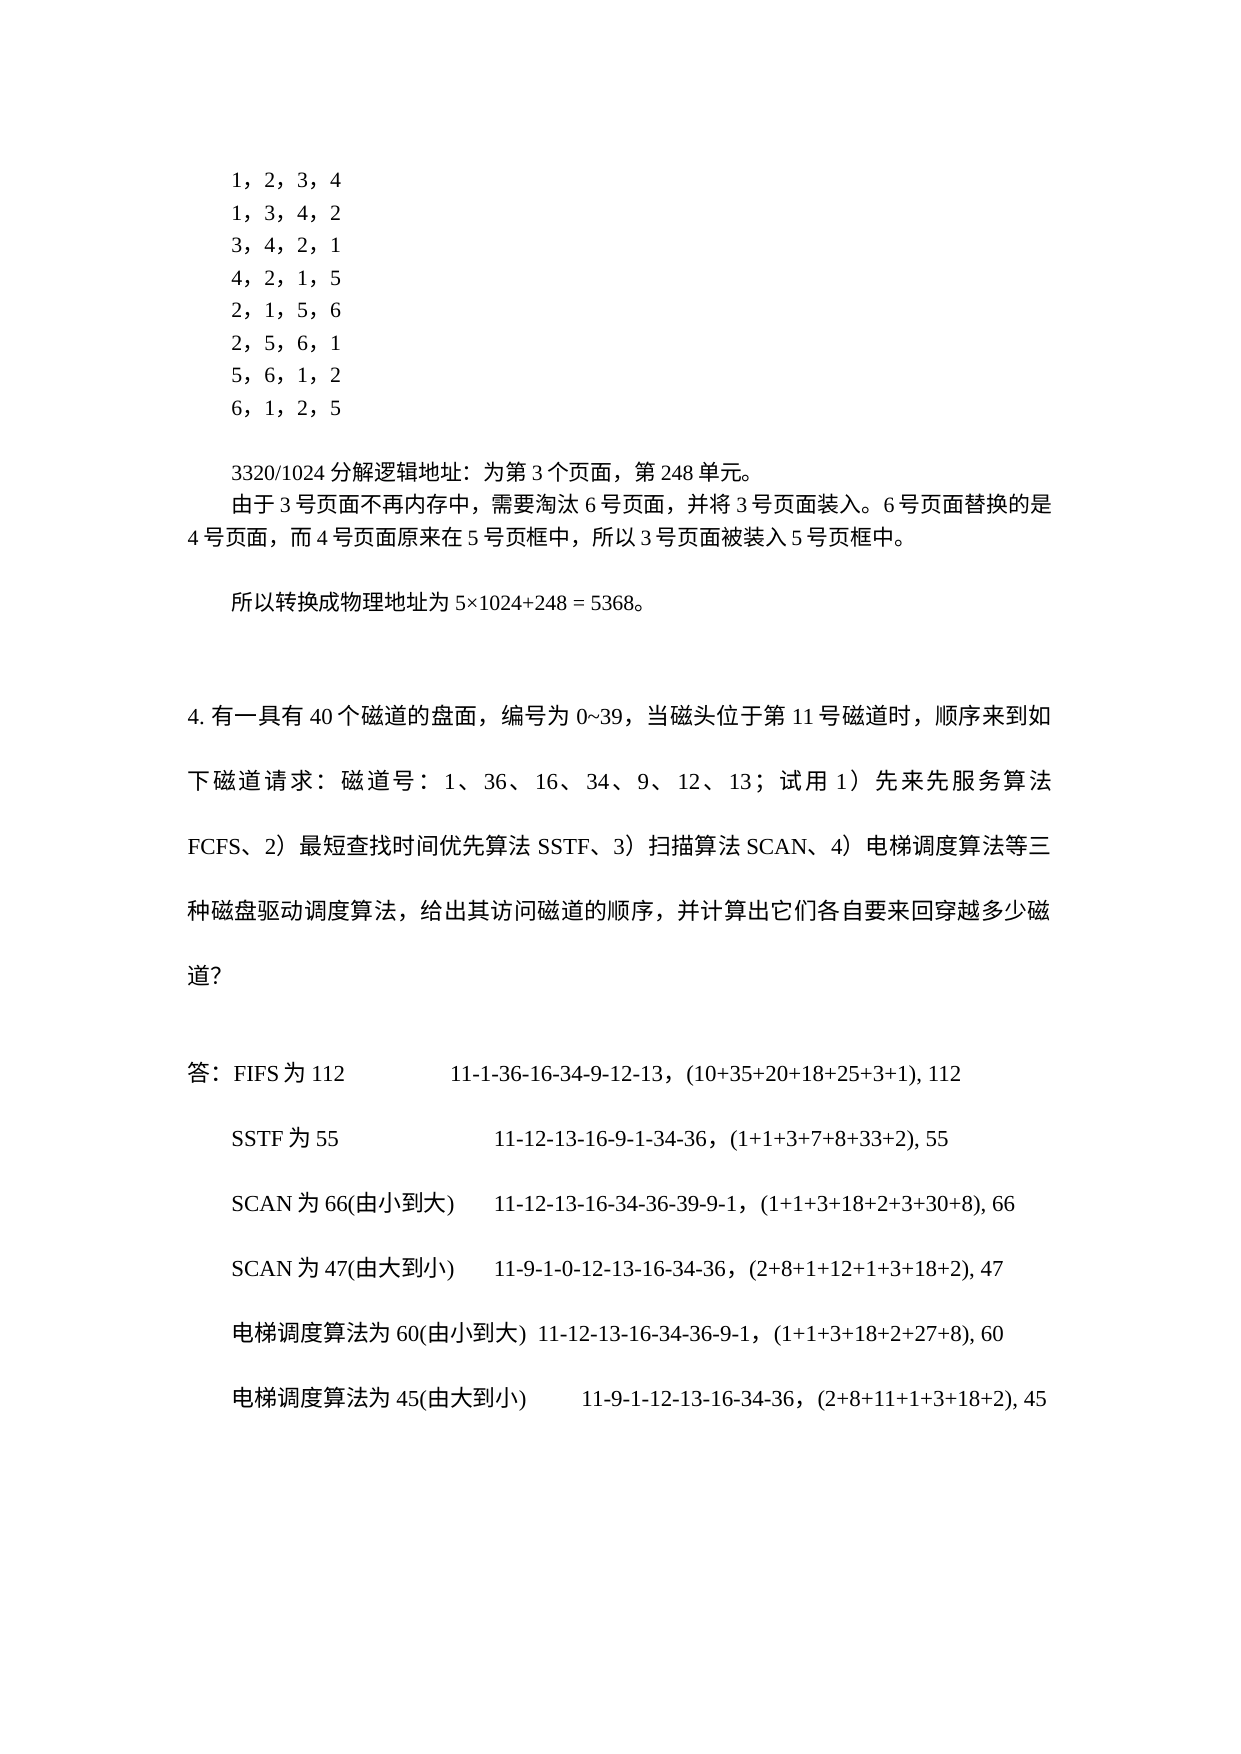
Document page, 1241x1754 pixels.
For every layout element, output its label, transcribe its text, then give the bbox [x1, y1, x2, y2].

text 6，1，2，5 [187, 389, 1053, 422]
text 所以转换成物理地址为 5×1024+248 = 5368。 [187, 584, 1053, 617]
text 答：FIFS为112 11-1-36-16-34-9-12-13，(10+35+20+18+25+3+1), 112 [187, 1039, 1053, 1104]
text 3320/1024 分解逻辑地址：为第3个页面，第248单元。 [187, 454, 1053, 487]
text 2，5，6，1 [187, 324, 1053, 357]
text 电梯调度算法为45(由大到小) 11-9-1-12-13-16-34-36，(2+8+11+1+3+18+2), 45 [187, 1364, 1053, 1429]
text SCAN为66(由小到大) 11-12-13-16-34-36-39-9-1，(1+1+3+18+2+3+30+8), 66 [187, 1169, 1053, 1234]
text 电梯调度算法为60(由小到大) 11-12-13-16-34-36-9-1，(1+1+3+18+2+27+8), 60 [187, 1299, 1053, 1364]
text 4. 有一具有40个磁道的盘面，编号为0~39，当磁头位于第11号磁道时，顺序来到如下磁道请求：磁道号：1、36、16、34、9、12、13；试用1）先来先服务算法FCFS、2）最短查找时间优先算法SSTF、3）扫描算法SCAN、4）电梯调度算法等三种磁盘驱动调度算法，给出其访问磁道的顺序，并计算出它们各自要来回穿越多少磁道？ [187, 682, 1053, 1007]
text 5，6，1，2 [187, 357, 1053, 389]
text 1，3，4，2 [187, 194, 1053, 227]
text 3，4，2，1 [187, 227, 1053, 259]
text SCAN为47(由大到小) 11-9-1-0-12-13-16-34-36，(2+8+1+12+1+3+18+2), 47 [187, 1234, 1053, 1299]
text 4，2，1，5 [187, 259, 1053, 292]
text SSTF为55 11-12-13-16-9-1-34-36，(1+1+3+7+8+33+2), 55 [187, 1104, 1053, 1169]
text 由于3号页面不再内存中，需要淘汰6号页面，并将3号页面装入。6号页面替换的是4号页面，而4号页面原来在5号页框中，所以3号页面被装入5号页框中。 [187, 487, 1053, 552]
text 1，2，3，4 [187, 162, 1053, 194]
text 2，1，5，6 [187, 292, 1053, 324]
